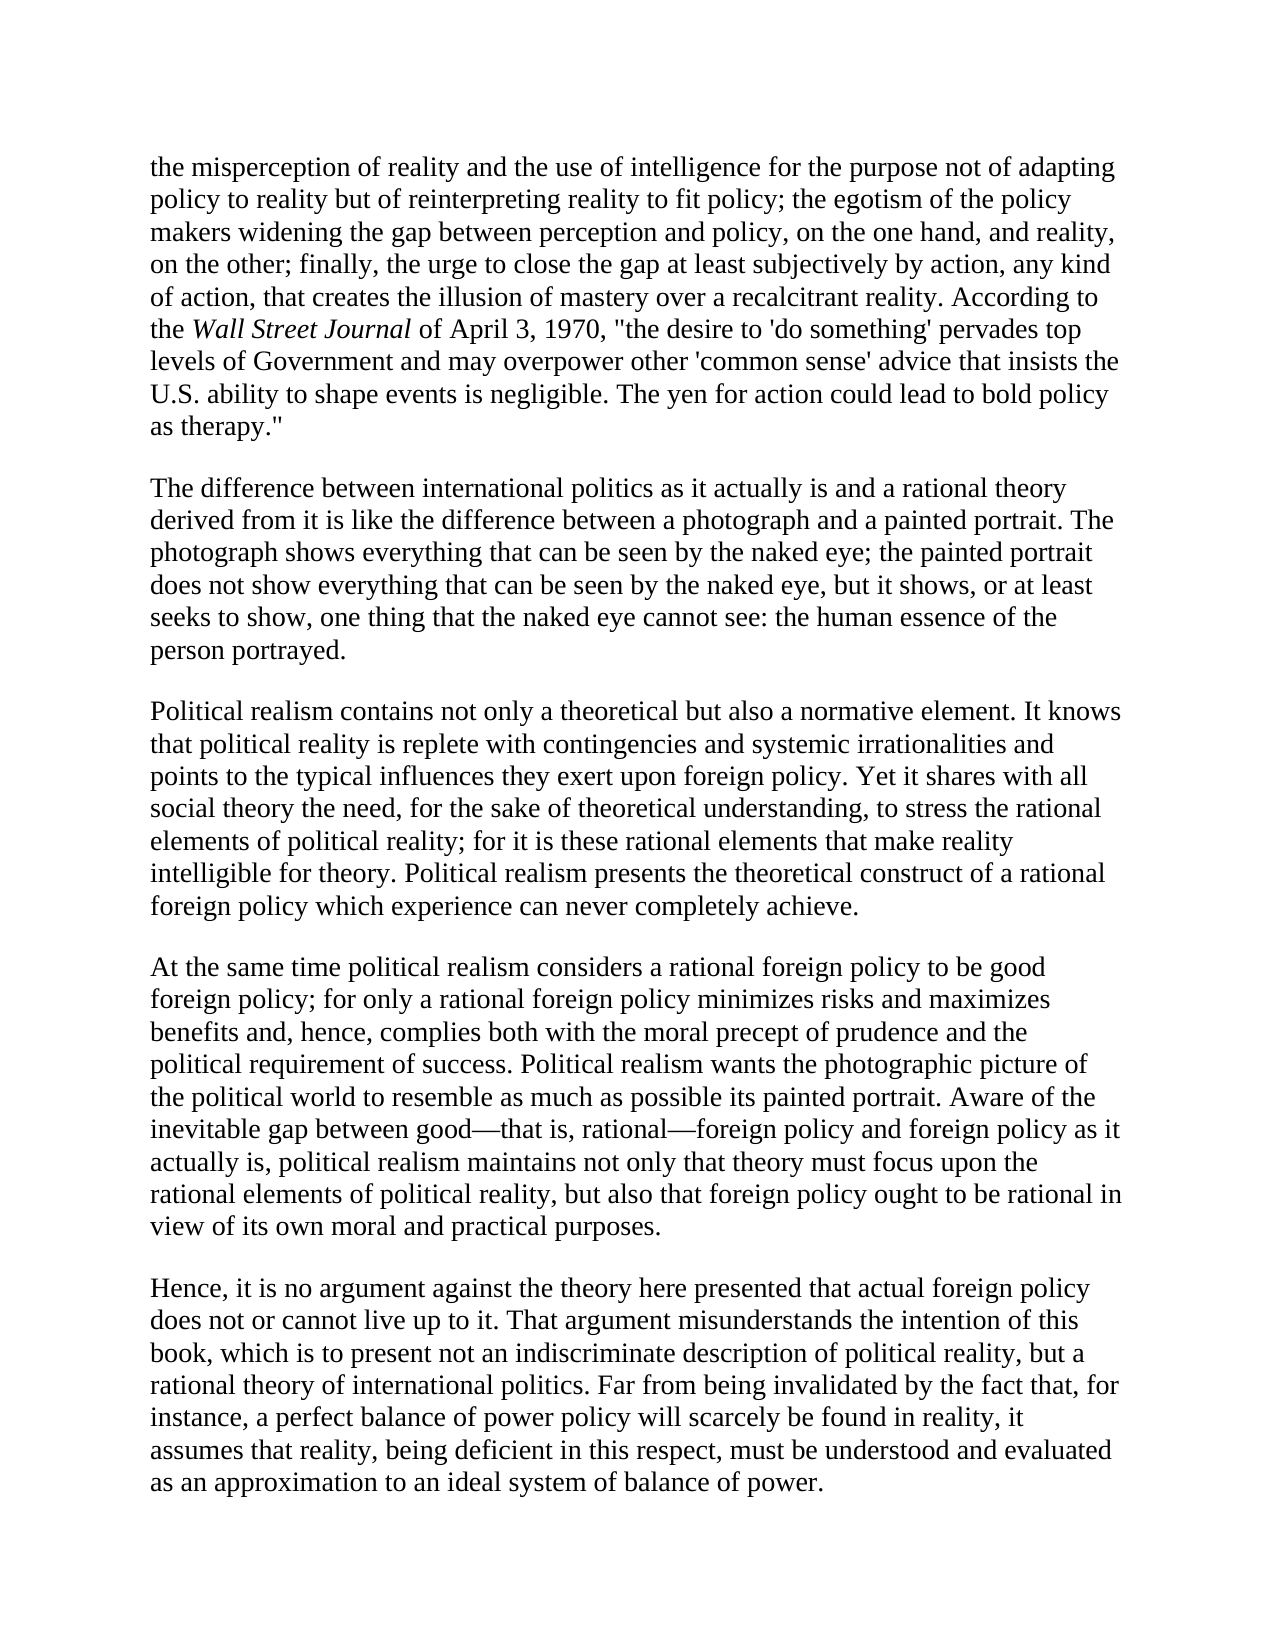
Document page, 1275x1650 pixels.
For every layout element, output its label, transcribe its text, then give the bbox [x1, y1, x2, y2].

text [150, 150, 1125, 442]
text Political realism contains not only a theoretical but also a normative element. It knows that political reality is replete with contingencies and systemic irrationalities and points to the typical influences they exert upon foreign policy. Yet it shares with all social theory the need, for the sake of theoretical understanding, to stress the rational elements of political reality; for it is these rational elements that make reality intelligible for theory. Political realism presents the theoretical construct of a rational foreign policy which experience can never completely achieve. [150, 694, 1125, 921]
text The difference between international politics as it actually is and a rational theory derived from it is like the difference between a photograph and a painted portrait. The photograph shows everything that can be seen by the naked eye; the painted portrait does not show everything that can be seen by the naked eye, but it shows, or at least seeks to show, one thing that the naked eye cannot see: the human essence of the person portrayed. [150, 471, 1125, 665]
text Hence, it is no argument against the theory here presented that actual foreign policy does not or cannot live up to it. That argument misunderstands the intention of this book, which is to present not an indiscriminate description of political reality, but a rational theory of international politics. Far from being invalidated by the fact that, for instance, a perfect balance of power policy will scarcely be found in reality, it assumes that reality, being deficient in this respect, must be understood and evaluated as an approximation to an ideal system of balance of power. [150, 1271, 1125, 1498]
text At the same time political realism considers a rational foreign policy to be good foreign policy; for only a rational foreign policy minimizes risks and maximizes benefits and, hence, complies both with the moral precept of prudence and the political requirement of success. Political realism wants the photographic picture of the political world to resemble as much as possible its painted portrait. Aware of the inevitable gap between good—that is, rational—foreign policy and foreign policy as it actually is, political realism maintains not only that theory must focus upon the rational elements of political reality, but also that foreign policy ought to be rational in view of its own moral and practical purposes. [150, 950, 1125, 1242]
